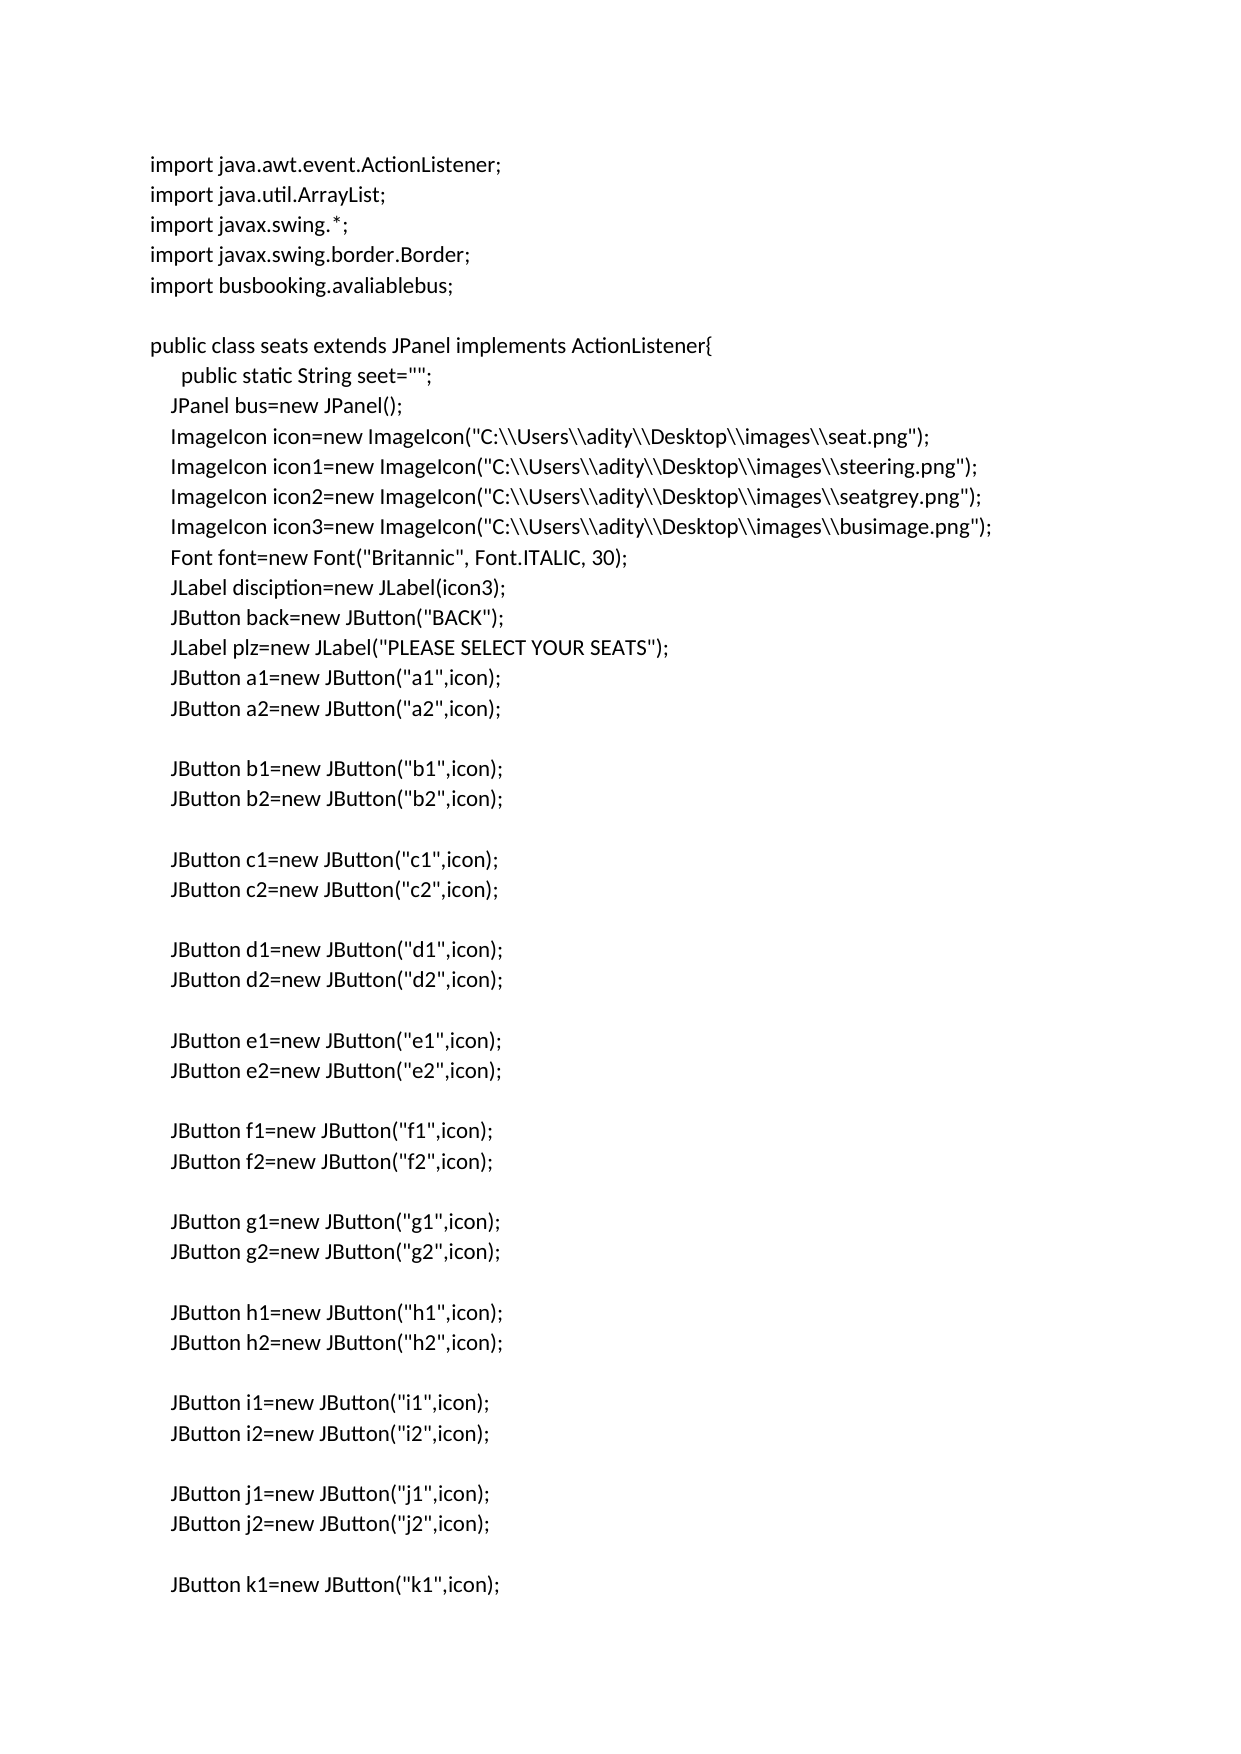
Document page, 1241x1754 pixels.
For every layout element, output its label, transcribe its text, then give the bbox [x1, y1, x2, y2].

text Font font=new Font("Britannic", Font.ITALIC, 30); [150, 543, 1090, 571]
text ImageIcon icon1=new ImageIcon("C:\\Users\\adity\\Desktop\\images\\steering.png"); [150, 452, 1090, 480]
text JButton c1=new JButton("c1",icon); [150, 845, 1090, 873]
text ImageIcon icon3=new ImageIcon("C:\\Users\\adity\\Desktop\\images\\busimage.png"); [150, 512, 1090, 541]
text JButton back=new JButton("BACK"); [150, 603, 1090, 631]
text public class seats extends JPanel implements ActionListener{ [150, 331, 1090, 359]
text JButton d1=new JButton("d1",icon); [150, 935, 1090, 963]
text JButton a1=new JButton("a1",icon); [150, 663, 1090, 692]
text JButton i1=new JButton("i1",icon); [150, 1388, 1090, 1417]
text JLabel plz=new JLabel("PLEASE SELECT YOUR SEATS"); [150, 633, 1090, 661]
text JButton b2=new JButton("b2",icon); [150, 784, 1090, 812]
text public static String seet=""; [150, 361, 1090, 389]
text JButton d2=new JButton("d2",icon); [150, 966, 1090, 994]
text ImageIcon icon=new ImageIcon("C:\\Users\\adity\\Desktop\\images\\seat.png"); [150, 422, 1090, 450]
text JLabel disciption=new JLabel(icon3); [150, 573, 1090, 601]
text JButton j2=new JButton("j2",icon); [150, 1509, 1090, 1537]
text import java.util.ArrayList; [150, 180, 1090, 208]
text JButton h2=new JButton("h2",icon); [150, 1328, 1090, 1356]
text JButton f1=new JButton("f1",icon); [150, 1117, 1090, 1145]
text import java.awt.event.ActionListener; [150, 150, 1090, 178]
text import javax.swing.*; [150, 210, 1090, 238]
text ImageIcon icon2=new ImageIcon("C:\\Users\\adity\\Desktop\\images\\seatgrey.png"); [150, 482, 1090, 510]
text JButton e2=new JButton("e2",icon); [150, 1056, 1090, 1084]
text JButton j1=new JButton("j1",icon); [150, 1479, 1090, 1507]
text JPanel bus=new JPanel(); [150, 392, 1090, 420]
text JButton a2=new JButton("a2",icon); [150, 694, 1090, 722]
text import busbooking.avaliablebus; [150, 271, 1090, 299]
text JButton h1=new JButton("h1",icon); [150, 1298, 1090, 1326]
text import javax.swing.border.Border; [150, 241, 1090, 269]
text JButton g2=new JButton("g2",icon); [150, 1237, 1090, 1266]
text JButton e1=new JButton("e1",icon); [150, 1026, 1090, 1054]
text JButton f2=new JButton("f2",icon); [150, 1147, 1090, 1175]
text JButton c2=new JButton("c2",icon); [150, 875, 1090, 903]
text JButton k1=new JButton("k1",icon); [150, 1570, 1090, 1598]
text JButton b1=new JButton("b1",icon); [150, 754, 1090, 782]
text JButton i2=new JButton("i2",icon); [150, 1419, 1090, 1447]
text JButton g1=new JButton("g1",icon); [150, 1207, 1090, 1235]
